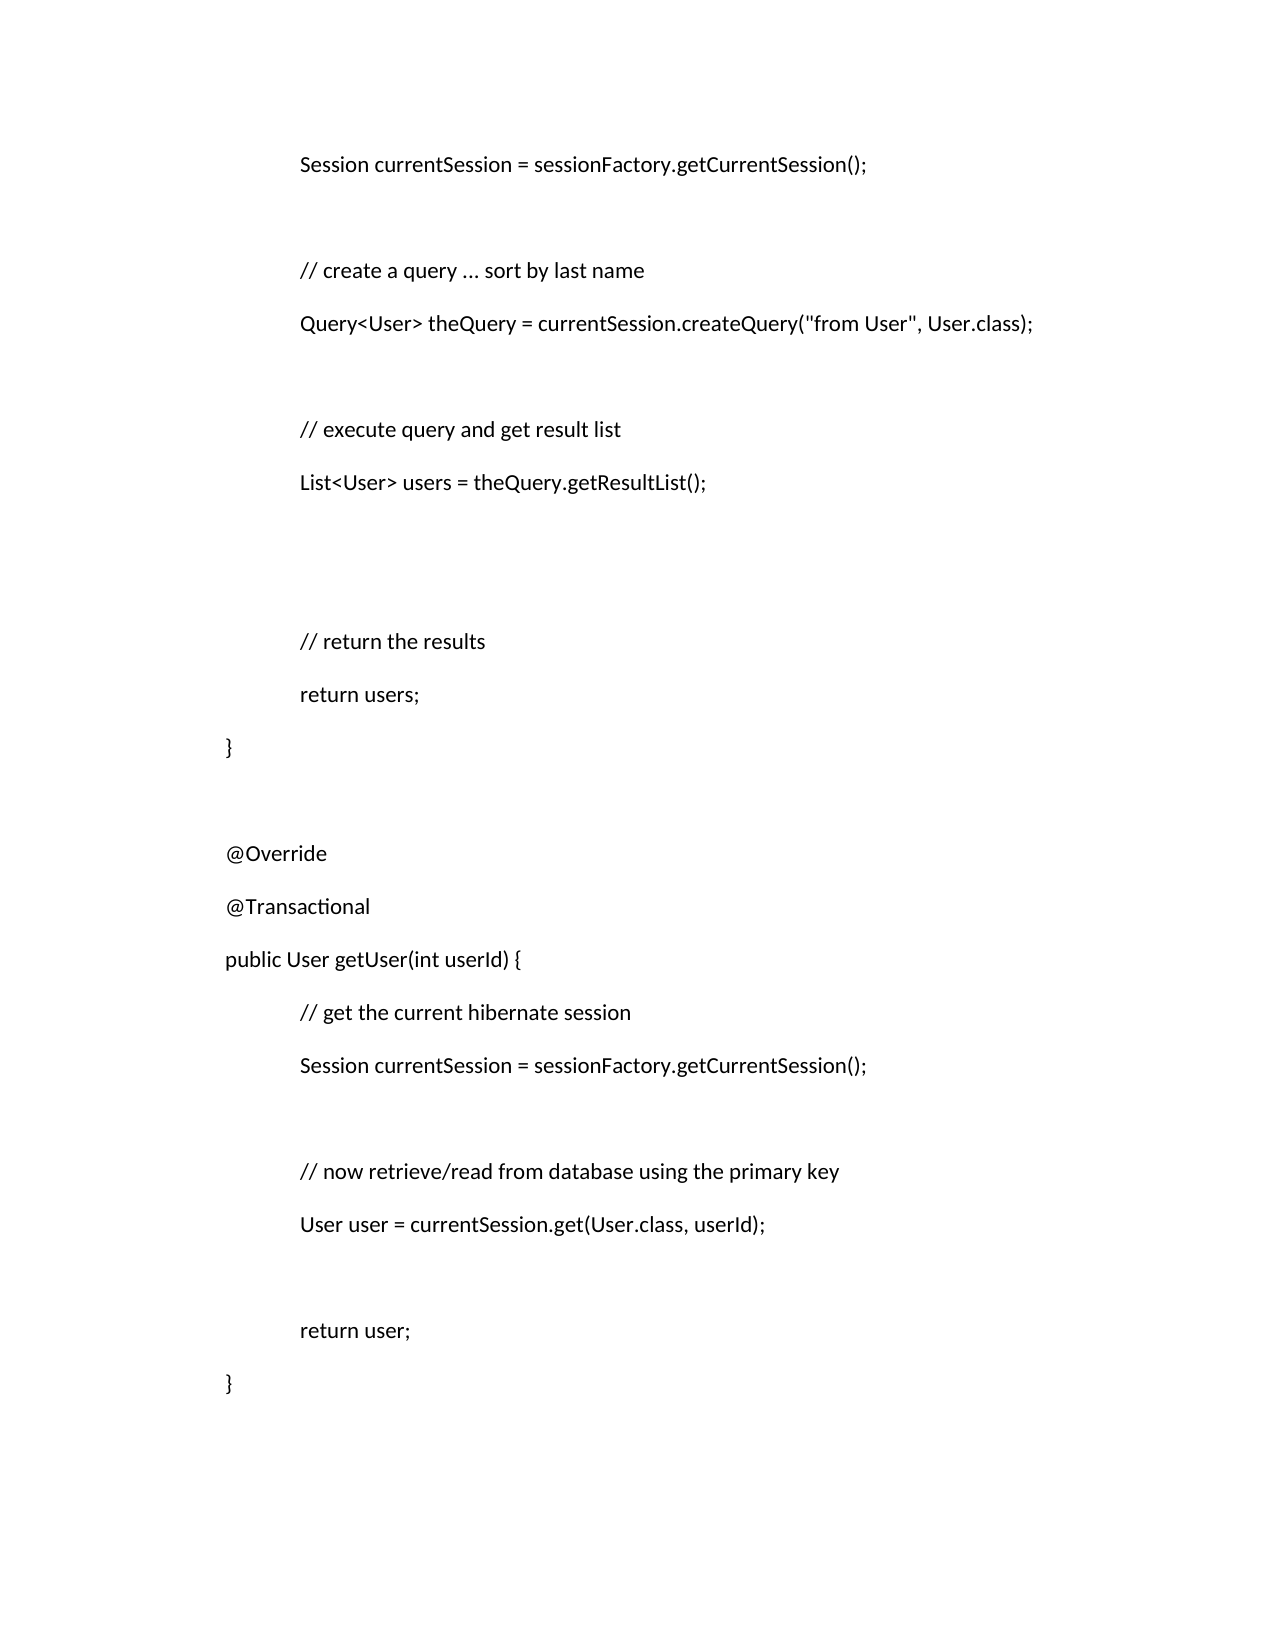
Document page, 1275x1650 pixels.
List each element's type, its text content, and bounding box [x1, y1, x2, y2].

text } [150, 733, 1125, 761]
text public User getUser(int userId) { [150, 945, 1125, 973]
text List<User> users = theQuery.getResultList(); [150, 468, 1125, 496]
text // now retrieve/read from database using the primary key [150, 1157, 1125, 1185]
text // create a query ... sort by last name [150, 256, 1125, 284]
text Session currentSession = sessionFactory.getCurrentSession(); [150, 150, 1125, 178]
text // execute query and get result list [150, 415, 1125, 443]
text Query<User> theQuery = currentSession.createQuery("from User", User.class); [150, 309, 1125, 337]
text Session currentSession = sessionFactory.getCurrentSession(); [150, 1051, 1125, 1079]
text } [150, 1369, 1125, 1397]
text @Transactional [150, 892, 1125, 920]
text return user; [150, 1316, 1125, 1344]
text User user = currentSession.get(User.class, userId); [150, 1210, 1125, 1238]
text @Override [150, 839, 1125, 867]
text // return the results [150, 627, 1125, 655]
text return users; [150, 680, 1125, 708]
text // get the current hibernate session [150, 998, 1125, 1026]
